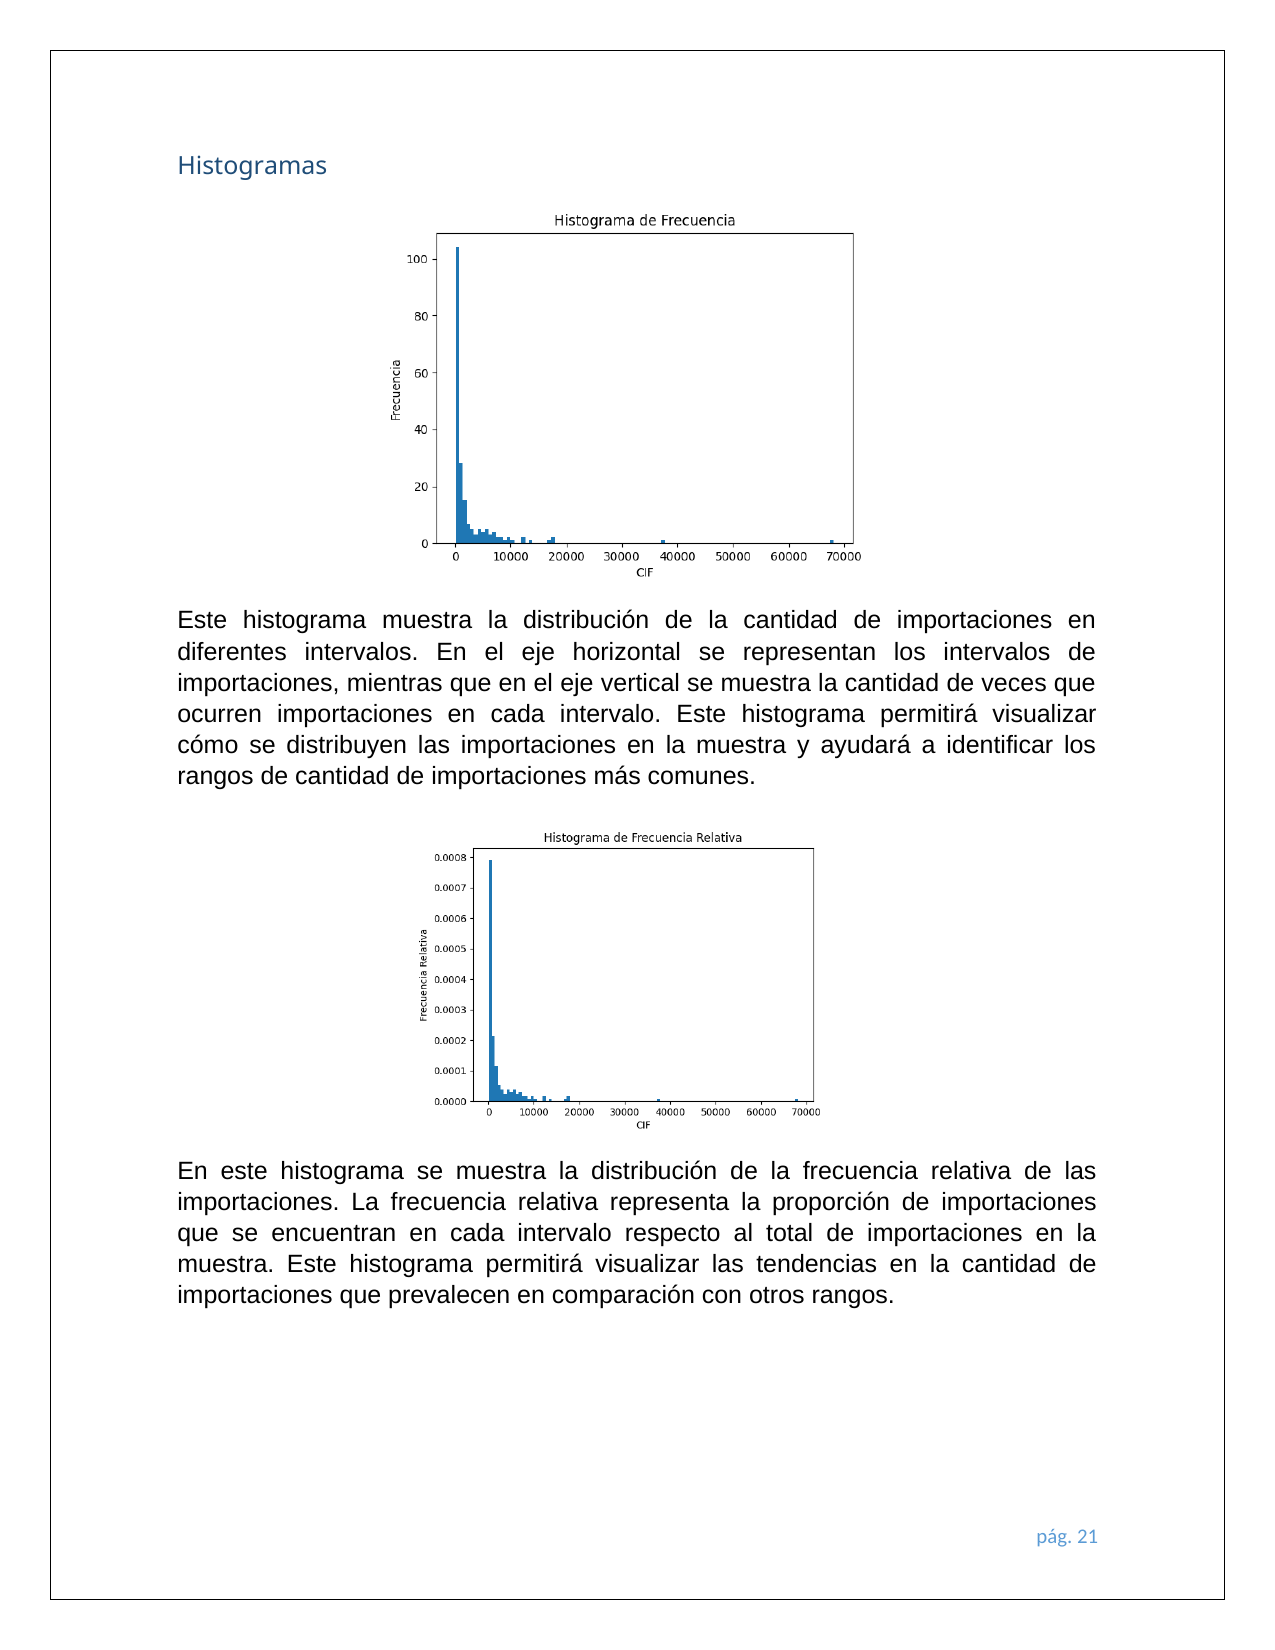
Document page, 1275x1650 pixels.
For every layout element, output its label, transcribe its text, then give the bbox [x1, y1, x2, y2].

picture [369, 184, 906, 587]
text En este histograma se muestra la distribución de la frecuencia relativa de las importaciones. La frecuencia relativa representa la proporción de importaciones que se encuentran en cada intervalo respecto al total de importaciones en la muestra. Este histograma permitirá visualizar las tendencias en la cantidad de importaciones que prevalecen en comparación con otros rangos. [177, 1156, 1098, 1309]
subtitle Histogramas [177, 147, 1098, 182]
text Este histograma muestra la distribución de la cantidad de importaciones en diferentes intervalos. En el eje horizontal se representan los intervalos de importaciones, mientras que en el eje vertical se muestra la cantidad de veces que ocurren importaciones en cada intervalo. Este histograma permitirá visualizar cómo se distribuyen las importaciones en la muestra y ayudará a identificar los rangos de cantidad de importaciones más comunes. [177, 606, 1098, 789]
picture [418, 808, 857, 1137]
